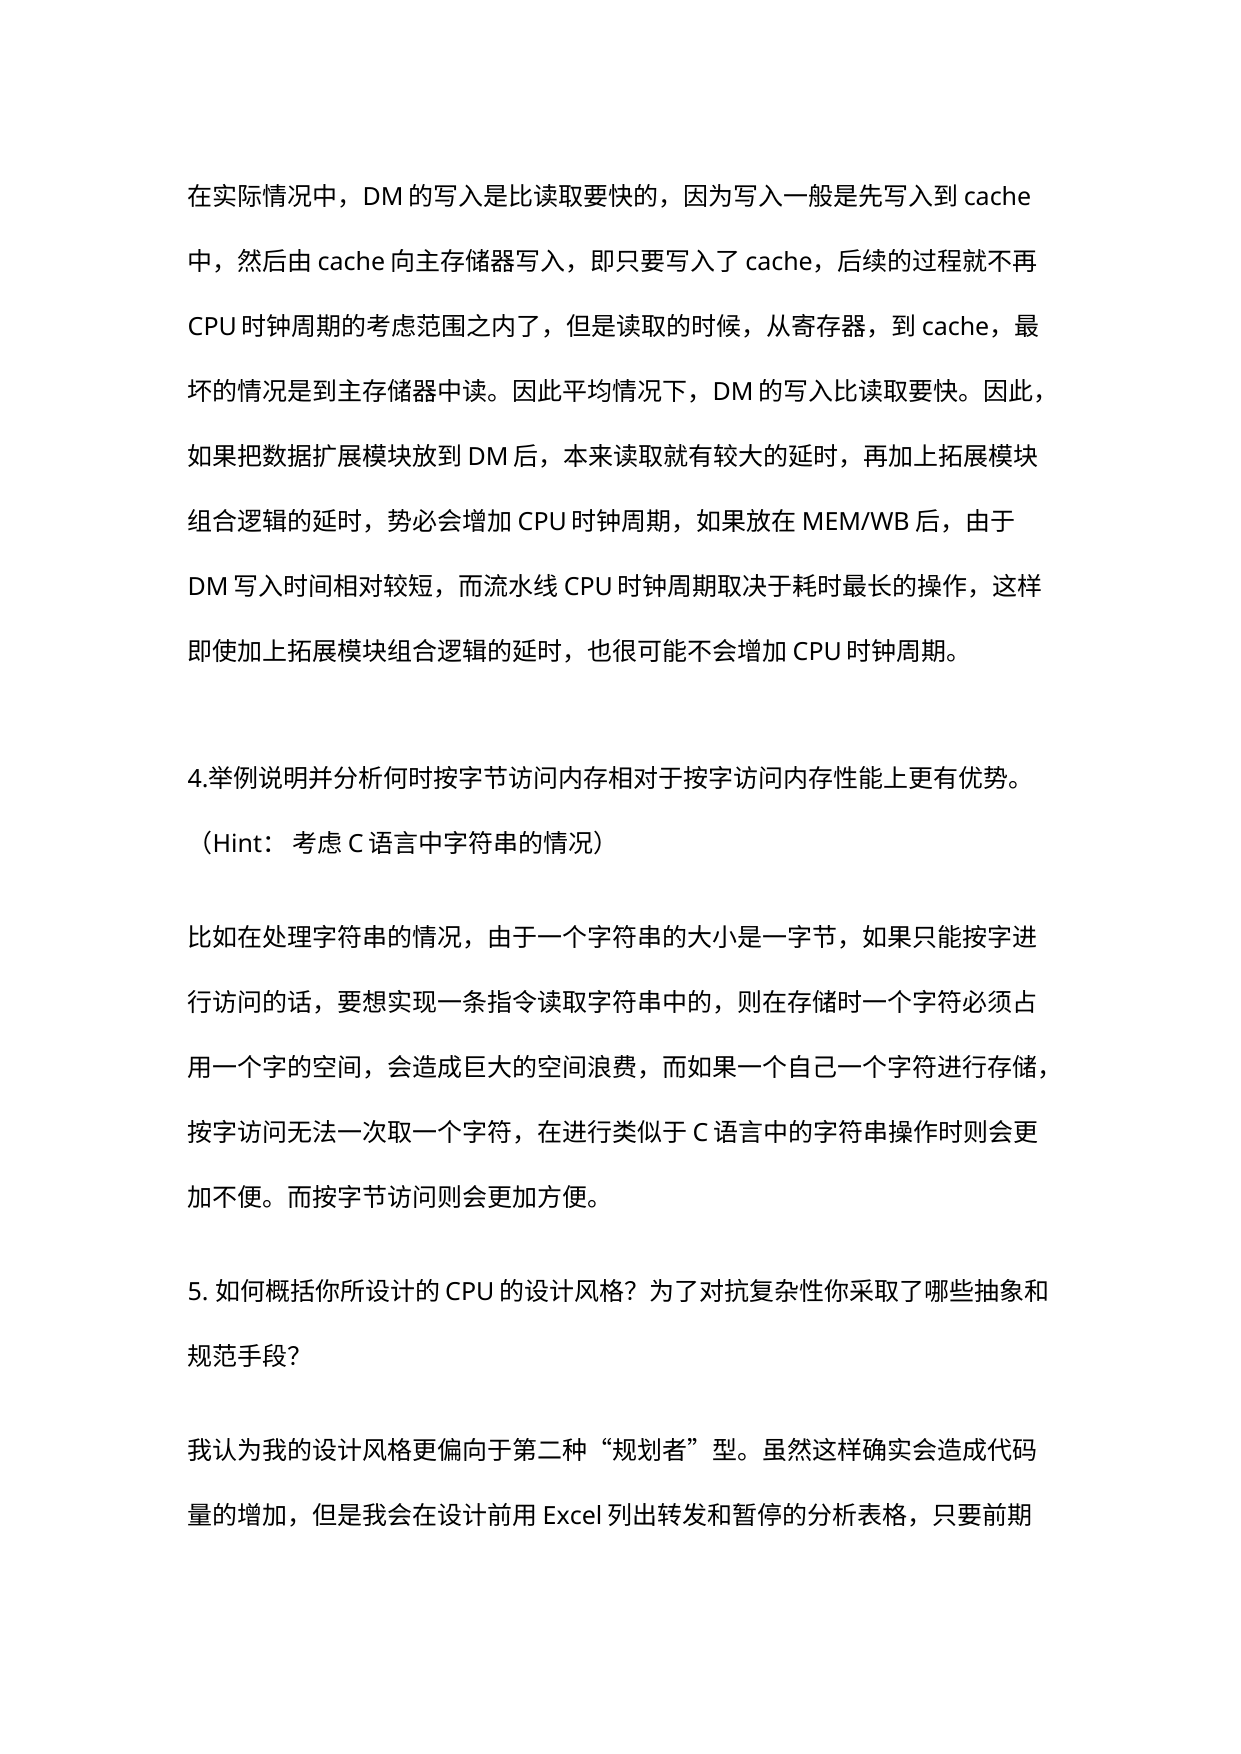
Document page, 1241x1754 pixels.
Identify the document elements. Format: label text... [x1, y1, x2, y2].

text 4.举例说明并分析何时按字节访问内存相对于按字访问内存性能上更有优势。（Hint： 考虑C语言中字符串的情况） [187, 744, 1053, 874]
text 5. 如何概括你所设计的CPU的设计风格？为了对抗复杂性你采取了哪些抽象和规范手段？ [187, 1257, 1053, 1387]
text 比如在处理字符串的情况，由于一个字符串的大小是一字节，如果只能按字进行访问的话，要想实现一条指令读取字符串中的，则在存储时一个字符必须占用一个字的空间，会造成巨大的空间浪费，而如果一个自己一个字符进行存储，按字访问无法一次取一个字符，在进行类似于C语言中的字符串操作时则会更加不便。而按字节访问则会更加方便。 [187, 903, 1053, 1228]
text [187, 1416, 1053, 1546]
text 在实际情况中，DM的写入是比读取要快的，因为写入一般是先写入到cache中，然后由cache向主存储器写入，即只要写入了cache，后续的过程就不再CPU时钟周期的考虑范围之内了，但是读取的时候，从寄存器，到cache，最坏的情况是到主存储器中读。因此平均情况下，DM的写入比读取要快。因此，如果把数据扩展模块放到DM后，本来读取就有较大的延时，再加上拓展模块组合逻辑的延时，势必会增加CPU时钟周期，如果放在MEM/WB后，由于DM写入时间相对较短，而流水线CPU时钟周期取决于耗时最长的操作，这样即使加上拓展模块组合逻辑的延时，也很可能不会增加CPU时钟周期。 [187, 162, 1053, 682]
